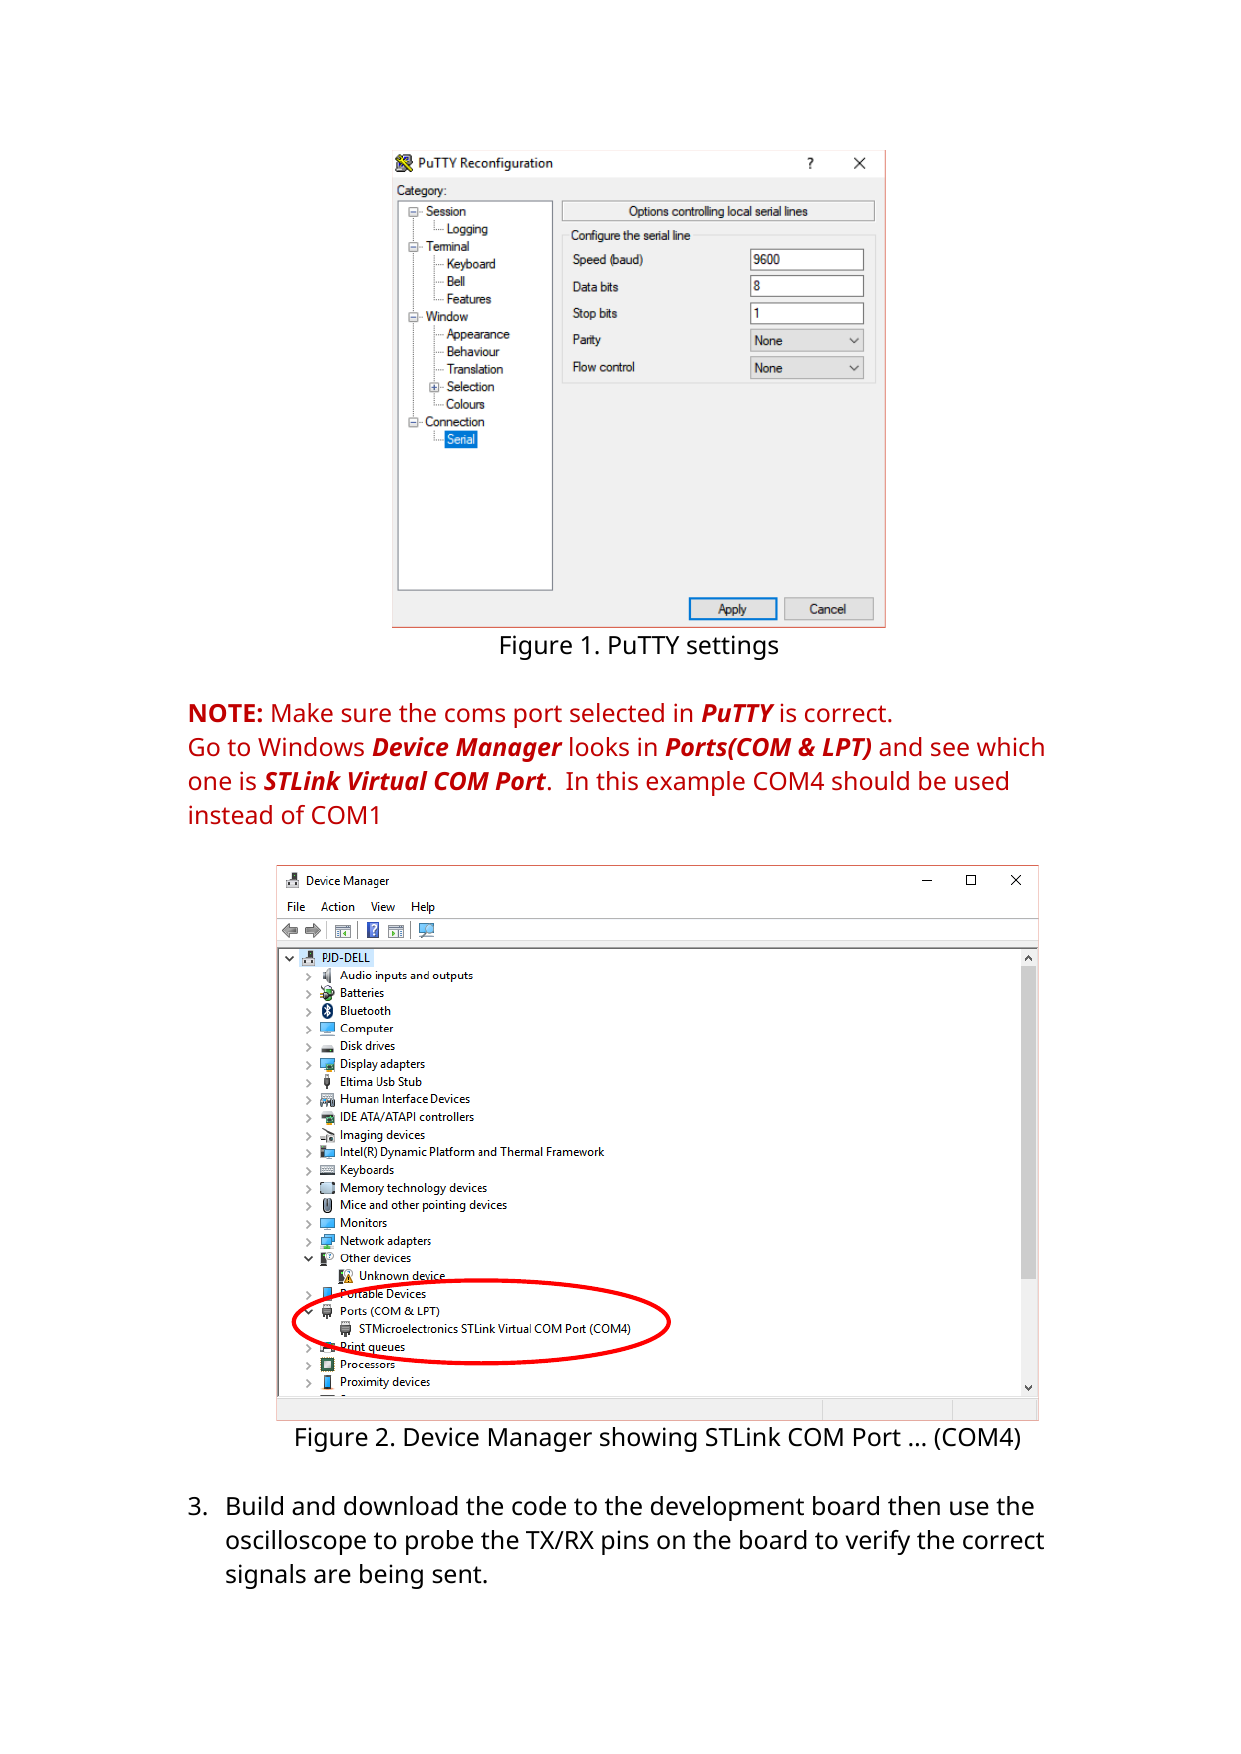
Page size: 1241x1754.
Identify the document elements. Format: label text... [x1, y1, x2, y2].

list Figure 2. Device Manager showing STLink COM Port … (COM4) [225, 1420, 1090, 1454]
text Go to Windows Device Manager looks in Ports(COM & LPT) and see which one is STLink Virtual COM Port. In this example COM4 should be used instead of COM1 [187, 729, 1090, 832]
picture [392, 150, 886, 628]
picture [276, 865, 1039, 1421]
list Build and download the code to the development board then use the oscilloscope to probe the TX/RX pins on the board to verify the correct signals are being sent. [187, 1488, 1090, 1590]
text NOTE: Make sure the coms port selected in PuTTY is correct. [187, 695, 1090, 729]
text Figure 1. PuTTY settings [187, 627, 1090, 661]
